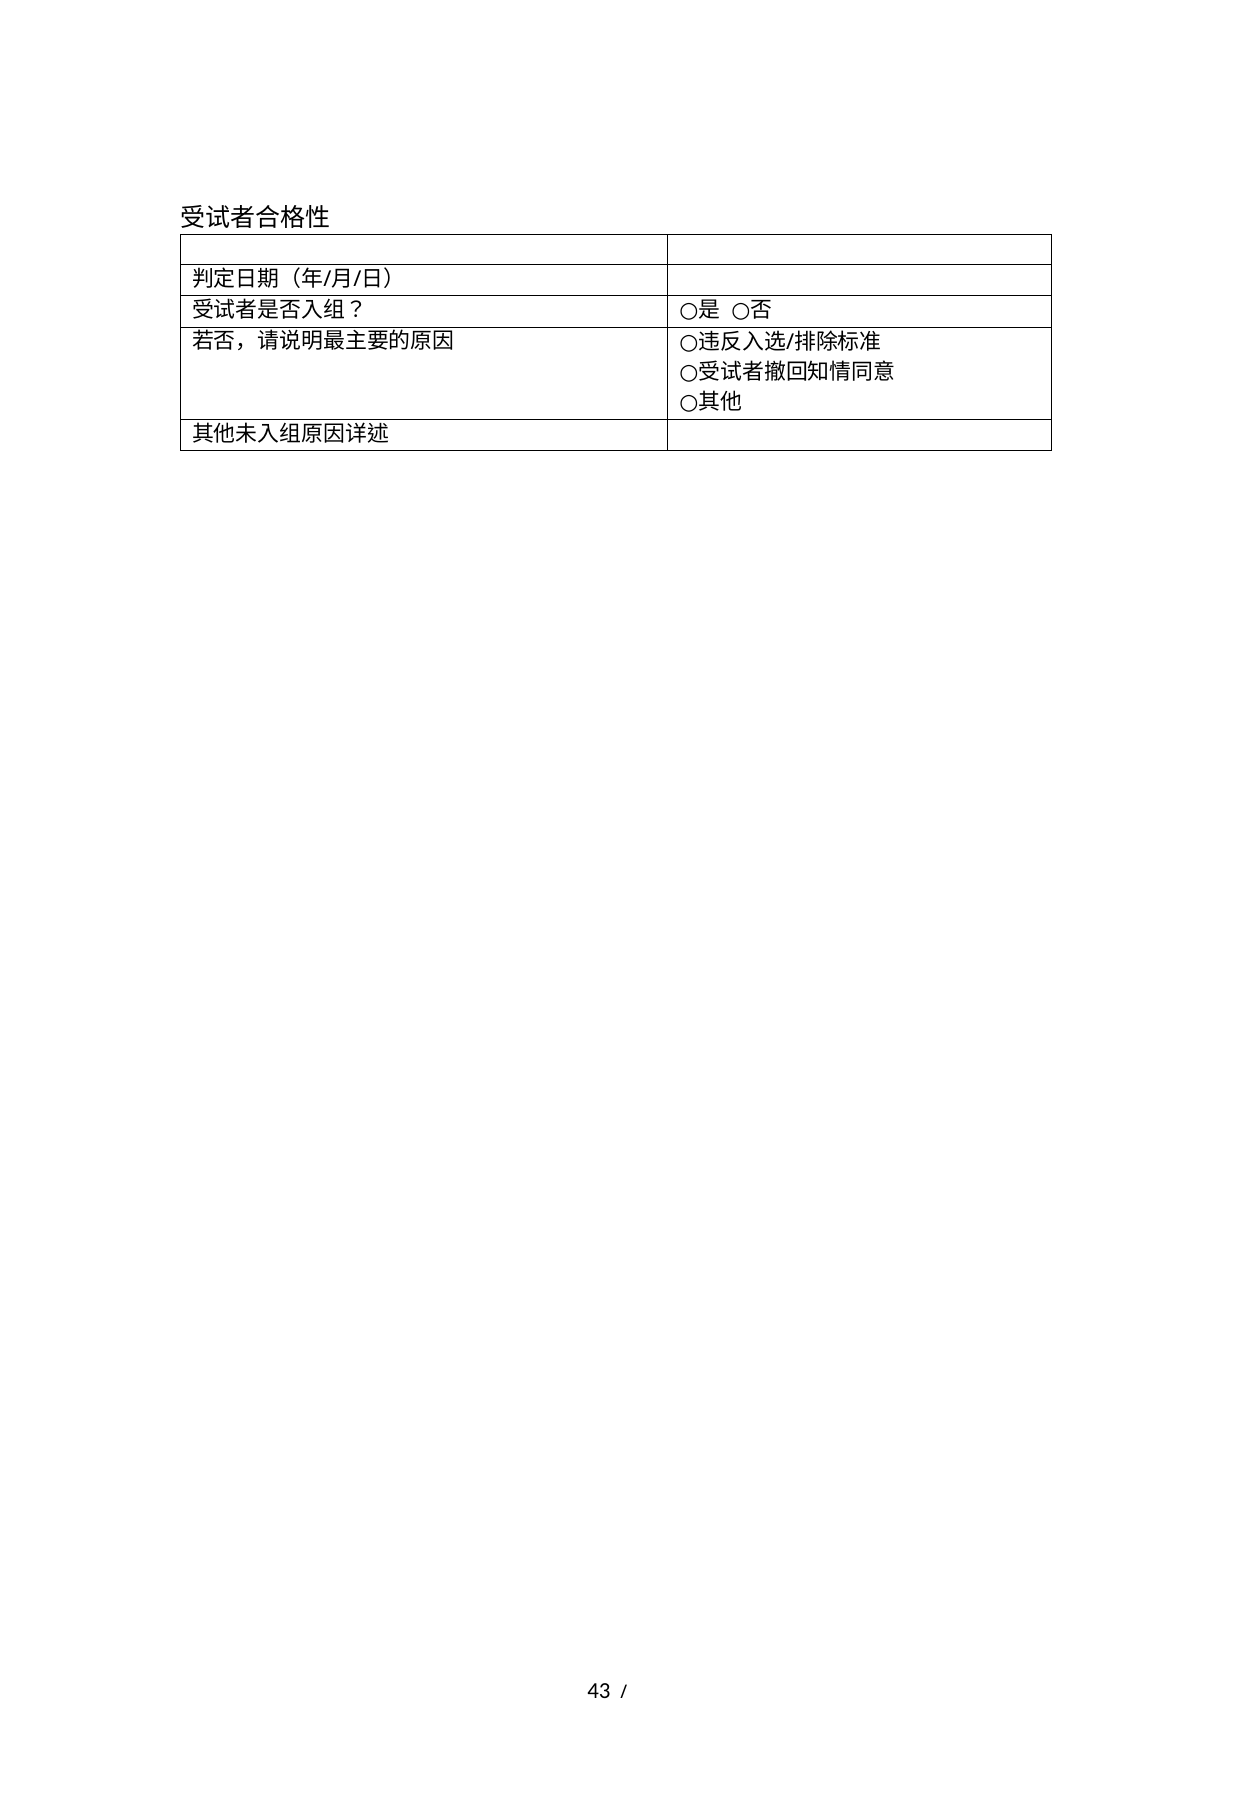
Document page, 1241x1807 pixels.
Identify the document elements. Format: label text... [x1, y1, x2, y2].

table_cell ○是 ○否 [668, 296, 1051, 327]
table_header [668, 235, 1051, 264]
table_cell 若否，请说明最主要的原因 [181, 328, 667, 419]
table_cell 判定日期（年/月/日） [181, 265, 667, 295]
subtitle 受试者合格性 [180, 198, 1065, 234]
table_cell 其他未入组原因详述 [181, 420, 667, 450]
table_cell ○违反入选/排除标准 ○受试者撤回知情同意 ○其他 [668, 328, 1051, 419]
table_cell 受试者是否入组？ [181, 296, 667, 327]
table_cell [668, 420, 1051, 450]
table_header [181, 235, 667, 264]
table_cell [668, 265, 1051, 295]
